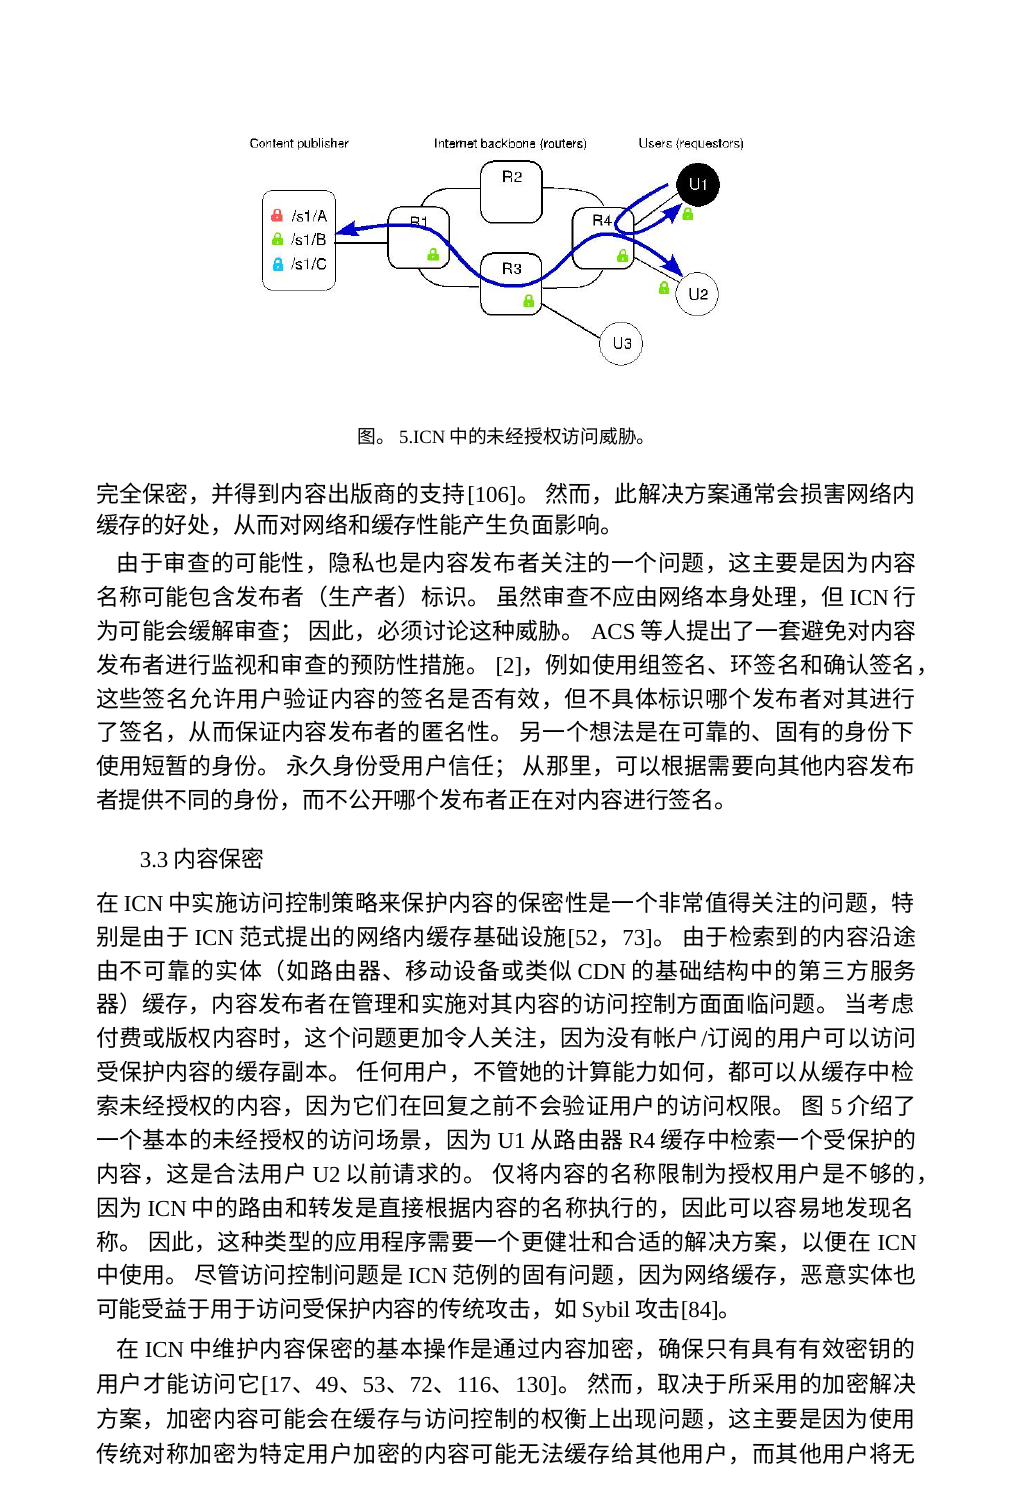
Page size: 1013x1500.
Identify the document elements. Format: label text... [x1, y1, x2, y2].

text 图。 5.ICN中的未经授权访问威胁。 [96, 422, 917, 449]
text 由于审查的可能性，隐私也是内容发布者关注的一个问题，这主要是因为内容名称可能包含发布者（生产者）标识。 虽然审查不应由网络本身处理，但ICN行为可能会缓解审查； 因此，必须讨论这种威胁。 ACS等人提出了一套避免对内容发布者进行监视和审查的预防性措施。 [2]，例如使用组签名、环签名和确认签名，这些签名允许用户验证内容的签名是否有效，但不具体标识哪个发布者对其进行了签名，从而保证内容发布者的匿名性。 另一个想法是在可靠的、固有的身份下使用短暂的身份。 永久身份受用户信任； 从那里，可以根据需要向其他内容发布者提供不同的身份，而不公开哪个发布者正在对内容进行签名。 [96, 545, 917, 815]
picture [248, 137, 744, 366]
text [96, 1331, 917, 1469]
text 在ICN中实施访问控制策略来保护内容的保密性是一个非常值得关注的问题，特别是由于ICN范式提出的网络内缓存基础设施[52，73]。 由于检索到的内容沿途由不可靠的实体（如路由器、移动设备或类似CDN的基础结构中的第三方服务器）缓存，内容发布者在管理和实施对其内容的访问控制方面面临问题。 当考虑付费或版权内容时，这个问题更加令人关注，因为没有帐户/订阅的用户可以访问受保护内容的缓存副本。 任何用户，不管她的计算能力如何，都可以从缓存中检索未经授权的内容，因为它们在回复之前不会验证用户的访问权限。 图5介绍了一个基本的未经授权的访问场景，因为U1从路由器R4缓存中检索一个受保护的内容，这是合法用户U2以前请求的。 仅将内容的名称限制为授权用户是不够的，因为ICN中的路由和转发是直接根据内容的名称执行的，因此可以容易地发现名称。 因此，这种类型的应用程序需要一个更健壮和合适的解决方案，以便在ICN中使用。 尽管访问控制问题是ICN范例的固有问题，因为网络缓存，恶意实体也可能受益于用于访问受保护内容的传统攻击，如Sybil攻击[84]。 [96, 885, 917, 1324]
text 完全保密，并得到内容出版商的支持[106]。 然而，此解决方案通常会损害网络内缓存的好处，从而对网络和缓存性能产生负面影响。 [96, 478, 917, 540]
text 3.3内容保密 [96, 841, 917, 874]
